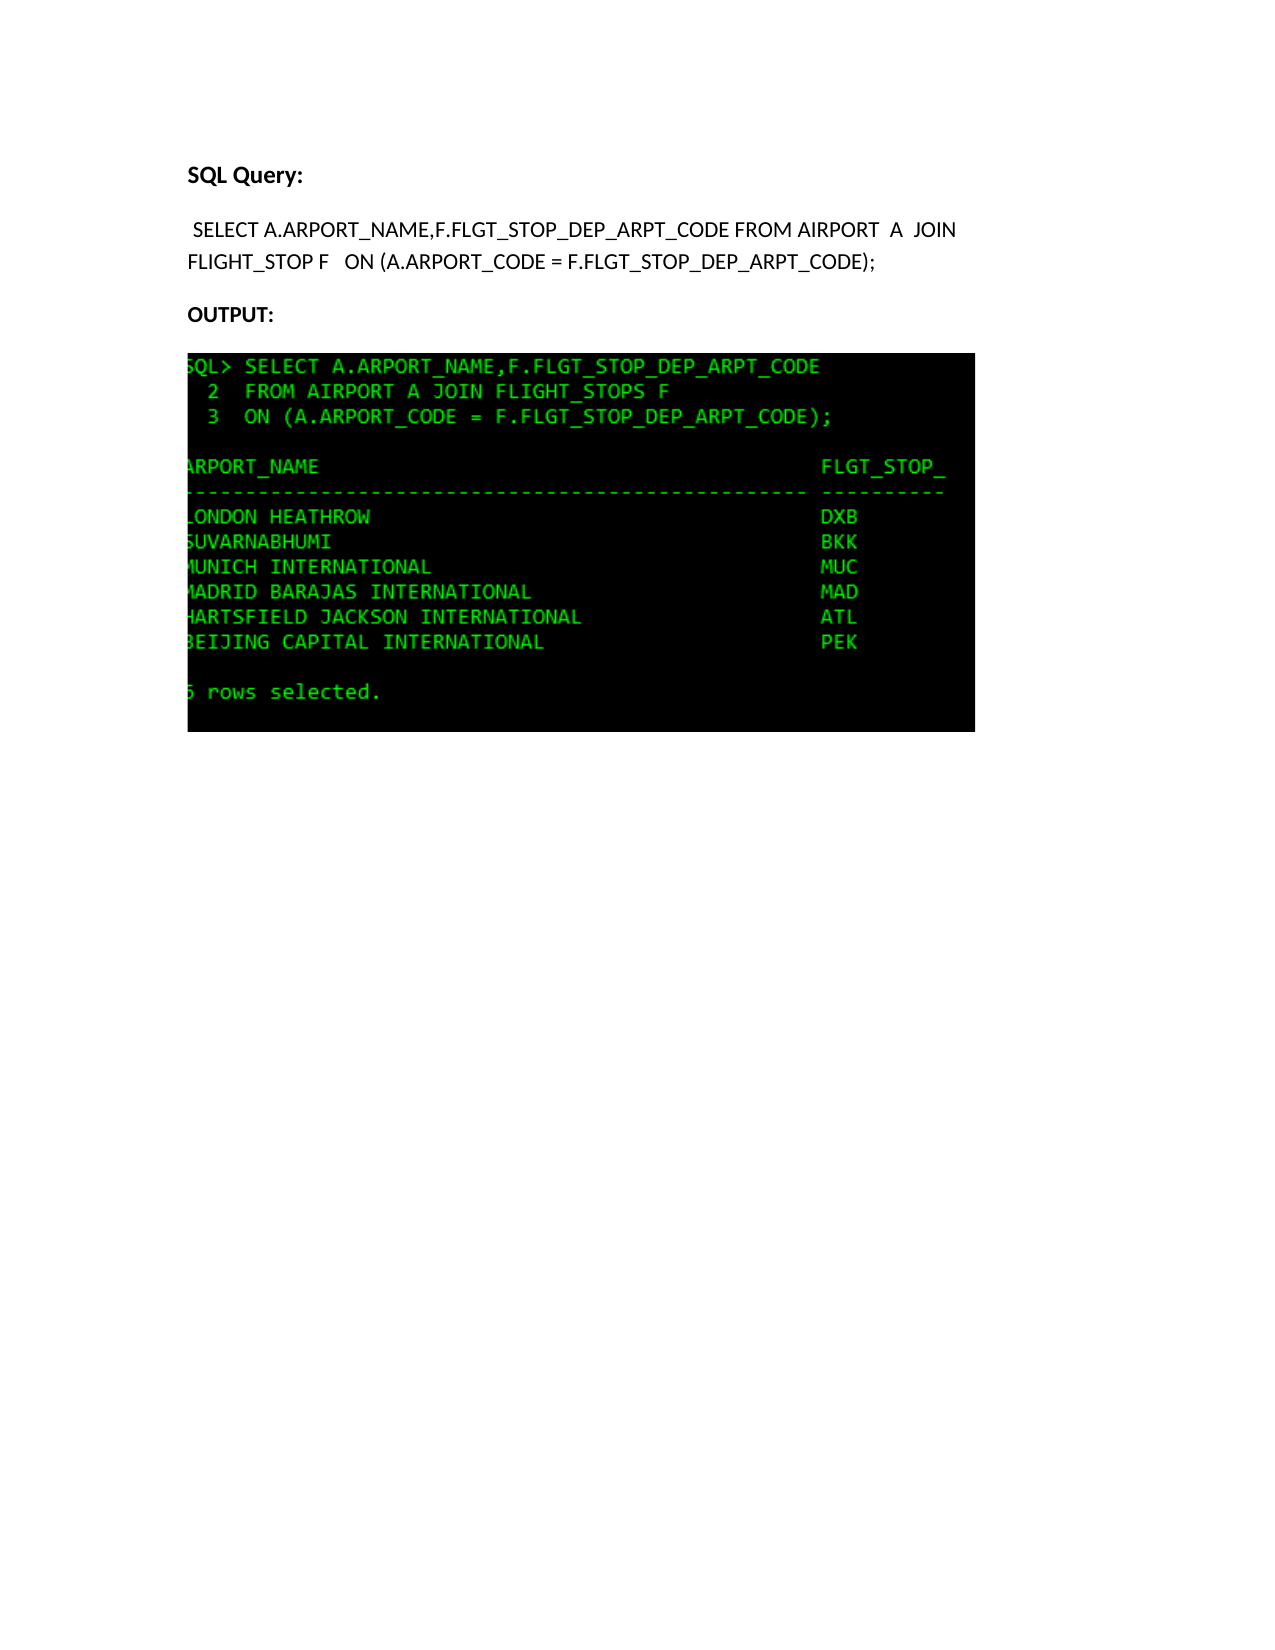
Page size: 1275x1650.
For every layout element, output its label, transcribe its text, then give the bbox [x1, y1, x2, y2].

text OUTPUT: [187, 300, 1087, 328]
picture [187, 353, 976, 732]
text SQL Query: [187, 159, 1087, 189]
text SELECT A.ARPORT_NAME,F.FLGT_STOP_DEP_ARPT_CODE FROM AIRPORT A JOIN FLIGHT_STOP F ON (A.ARPORT_CODE = F.FLGT_STOP_DEP_ARPT_CODE); [187, 215, 1087, 275]
